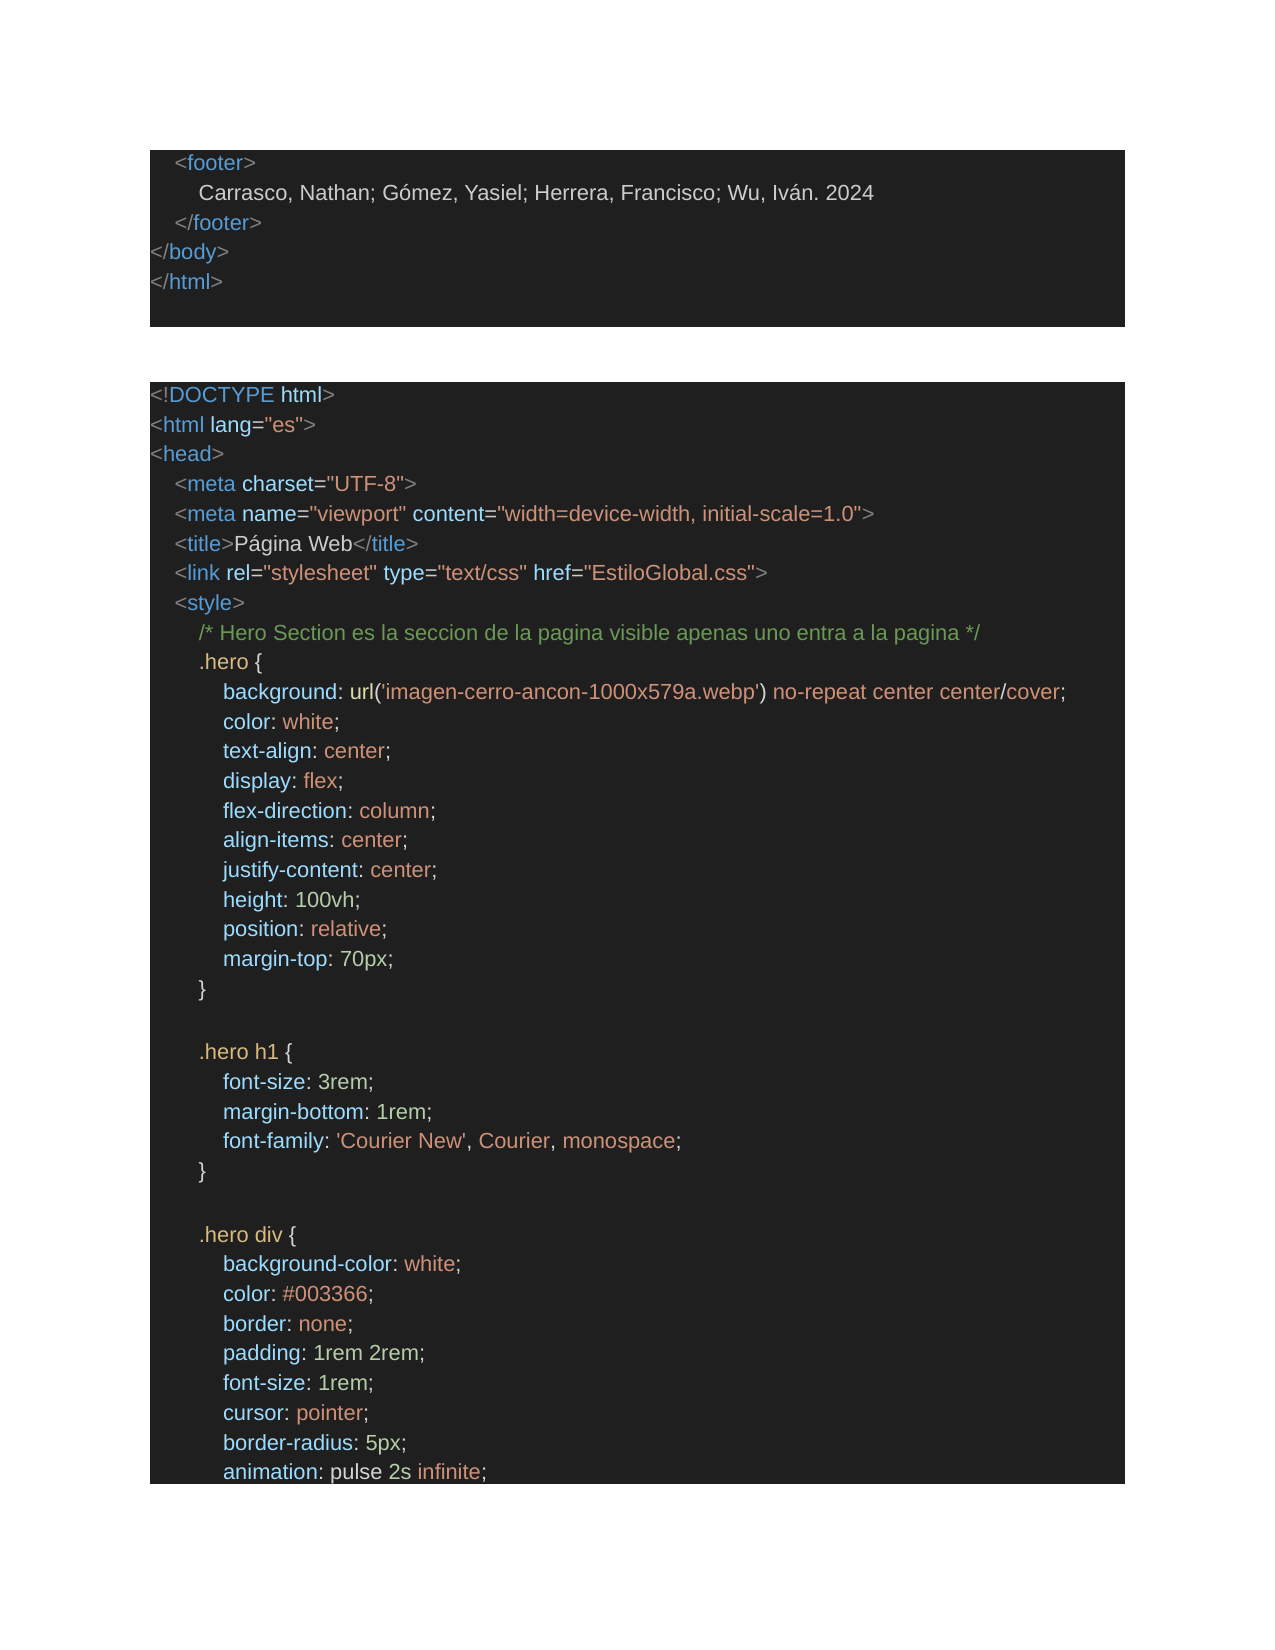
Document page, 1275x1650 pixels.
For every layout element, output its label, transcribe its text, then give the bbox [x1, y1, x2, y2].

text flex-direction: column; [150, 798, 1125, 823]
text <style> [150, 590, 1125, 615]
text padding: 1rem 2rem; [150, 1340, 1125, 1366]
text <html lang="es"> [150, 412, 1125, 437]
text text-align: center; [150, 738, 1125, 763]
text } [150, 976, 1125, 1001]
text align-items: center; [150, 827, 1125, 852]
text <head> [150, 441, 1125, 467]
text <meta name="viewport" content="width=device-width, initial-scale=1.0"> [150, 501, 1125, 526]
text <meta charset="UTF-8"> [150, 471, 1125, 496]
text cursor: pointer; [150, 1400, 1125, 1425]
text background: url('imagen-cerro-ancon-1000x579a.webp') no-repeat center center/cover; [150, 679, 1125, 704]
text font-size: 3rem; [150, 1069, 1125, 1094]
text border: none; [150, 1311, 1125, 1336]
text } [150, 1158, 1125, 1183]
text <title>Página Web</title> [150, 530, 1125, 556]
text <footer> [150, 150, 1125, 175]
text .hero div { [150, 1222, 1125, 1247]
text color: white; [150, 708, 1125, 734]
text font-size: 1rem; [150, 1370, 1125, 1395]
text height: 100vh; [150, 887, 1125, 912]
text display: flex; [150, 768, 1125, 793]
text <!DOCTYPE html> [150, 382, 1125, 407]
text animation: pulse 2s infinite; [150, 1459, 1125, 1484]
text position: relative; [150, 916, 1125, 942]
text color: #003366; [150, 1281, 1125, 1306]
text margin-top: 70px; [150, 946, 1125, 971]
text <link rel="stylesheet" type="text/css" href="EstiloGlobal.css"> [150, 560, 1125, 585]
text justify-content: center; [150, 857, 1125, 882]
text font-family: 'Courier New', Courier, monospace; [150, 1128, 1125, 1153]
text .hero { [150, 649, 1125, 674]
text </body> [150, 239, 1125, 264]
text background-color: white; [150, 1251, 1125, 1276]
text </html> [150, 269, 1125, 294]
text Carrasco, Nathan; Gómez, Yasiel; Herrera, Francisco; Wu, Iván. 2024 [150, 180, 1125, 205]
text .hero h1 { [150, 1039, 1125, 1064]
text margin-bottom: 1rem; [150, 1099, 1125, 1124]
text /* Hero Section es la seccion de la pagina visible apenas uno entra a la pagina */ [150, 619, 1125, 645]
text </footer> [150, 209, 1125, 234]
text border-radius: 5px; [150, 1429, 1125, 1454]
